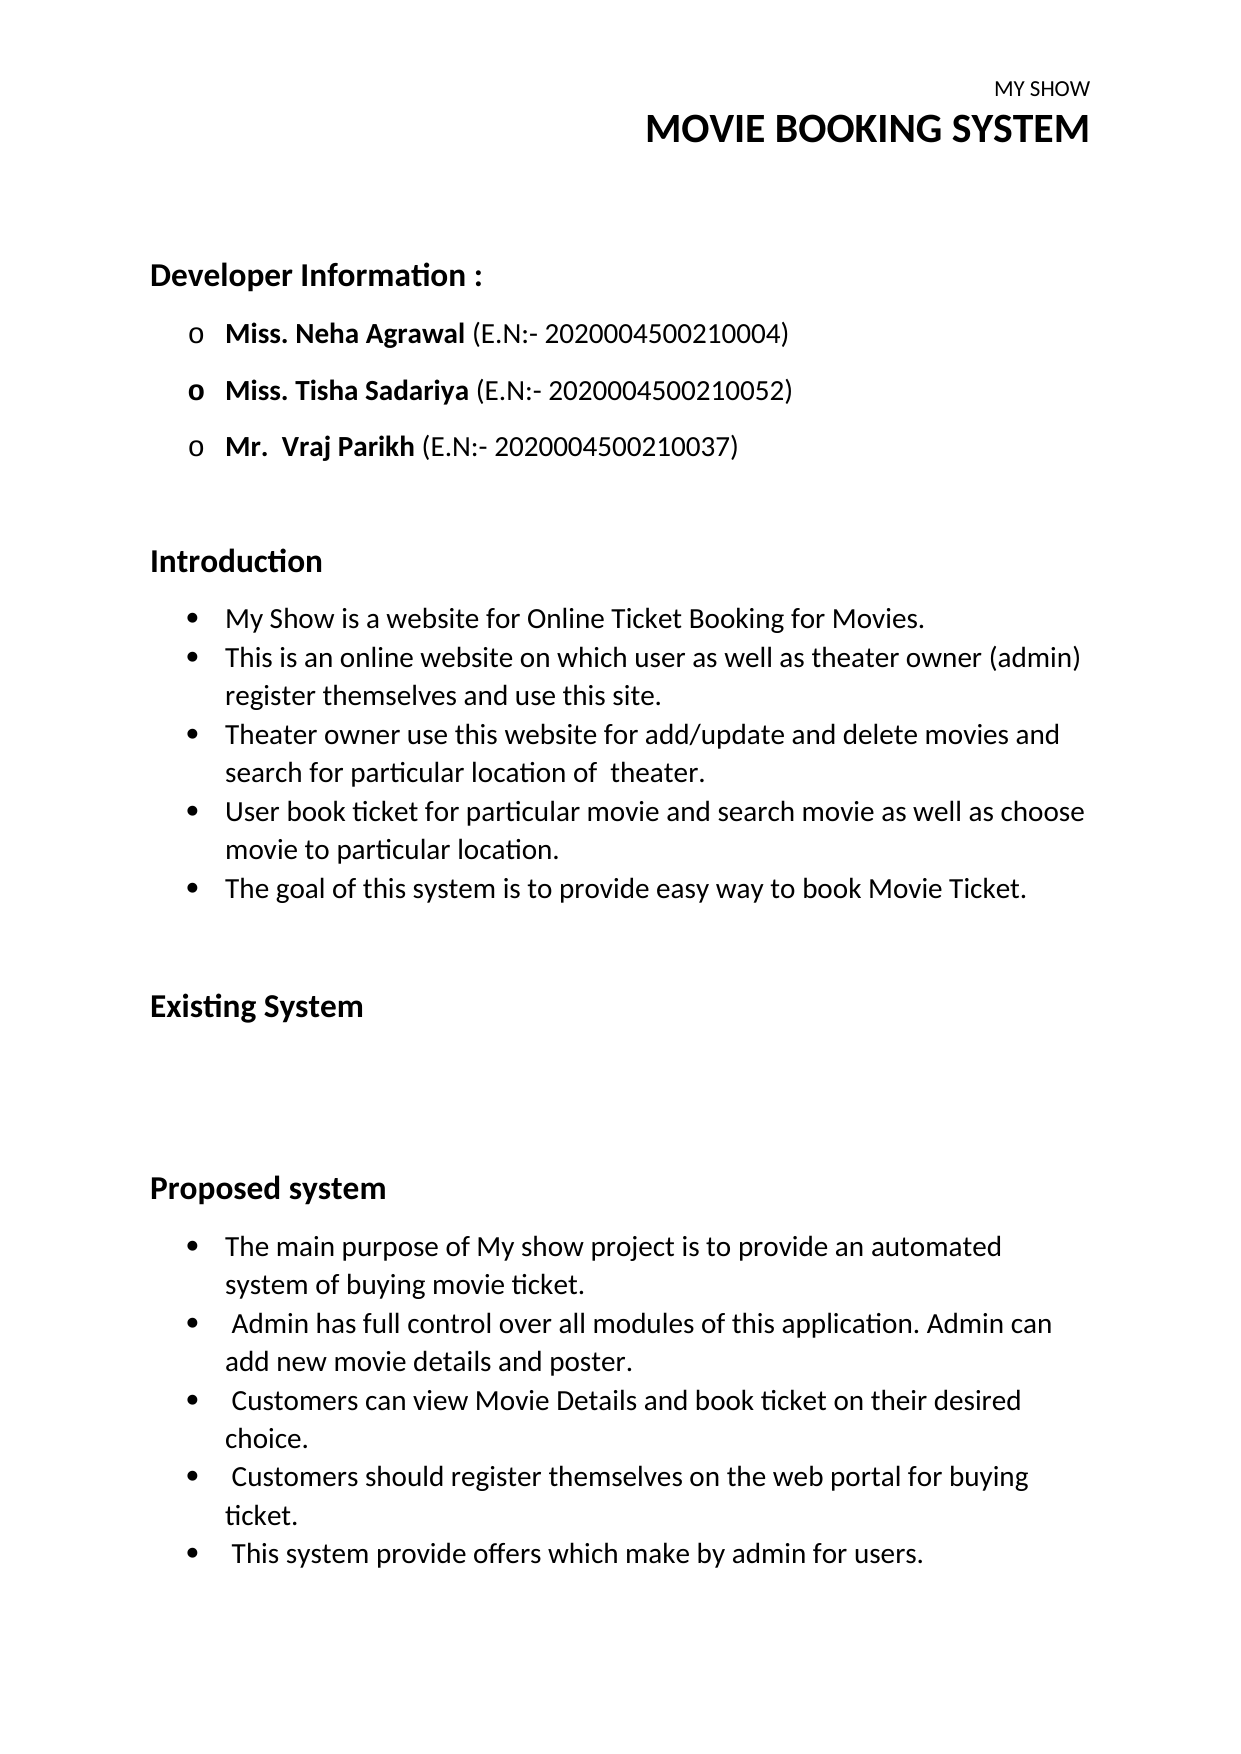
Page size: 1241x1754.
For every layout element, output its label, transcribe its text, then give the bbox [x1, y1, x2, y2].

list Miss. Tisha Sadariya (E.N:- 2020004500210052) [187, 372, 1090, 409]
list The main purpose of My show project is to provide an automated system of buying movie ticket. [187, 1228, 1090, 1302]
list My Show is a website for Online Ticket Booking for Movies. [187, 601, 1090, 636]
list Mr. Vraj Parikh (E.N:- 2020004500210037) [187, 428, 1090, 465]
list User book ticket for particular movie and search movie as well as choose movie to particular location. [187, 793, 1090, 867]
list The goal of this system is to provide easy way to book Movie Ticket. [187, 870, 1090, 905]
list Miss. Neha Agrawal (E.N:- 2020004500210004) [187, 315, 1090, 352]
list Admin has full control over all modules of this application. Admin can add new movie details and poster. [187, 1305, 1090, 1379]
text Introduction [150, 540, 1090, 581]
list Customers can view Movie Details and book ticket on their desired choice. [187, 1382, 1090, 1456]
list Customers should register themselves on the web portal for buying ticket. [187, 1458, 1090, 1533]
text Proposed system [150, 1167, 1090, 1208]
text Existing System [150, 985, 1090, 1026]
list Theater owner use this website for add/update and delete movies and search for particular location of theater. [187, 716, 1090, 790]
list This system provide offers which make by admin for users. [187, 1535, 1090, 1571]
text Developer Information : [150, 254, 1090, 295]
list This is an online website on which user as well as theater owner (admin) register themselves and use this site. [187, 639, 1090, 713]
